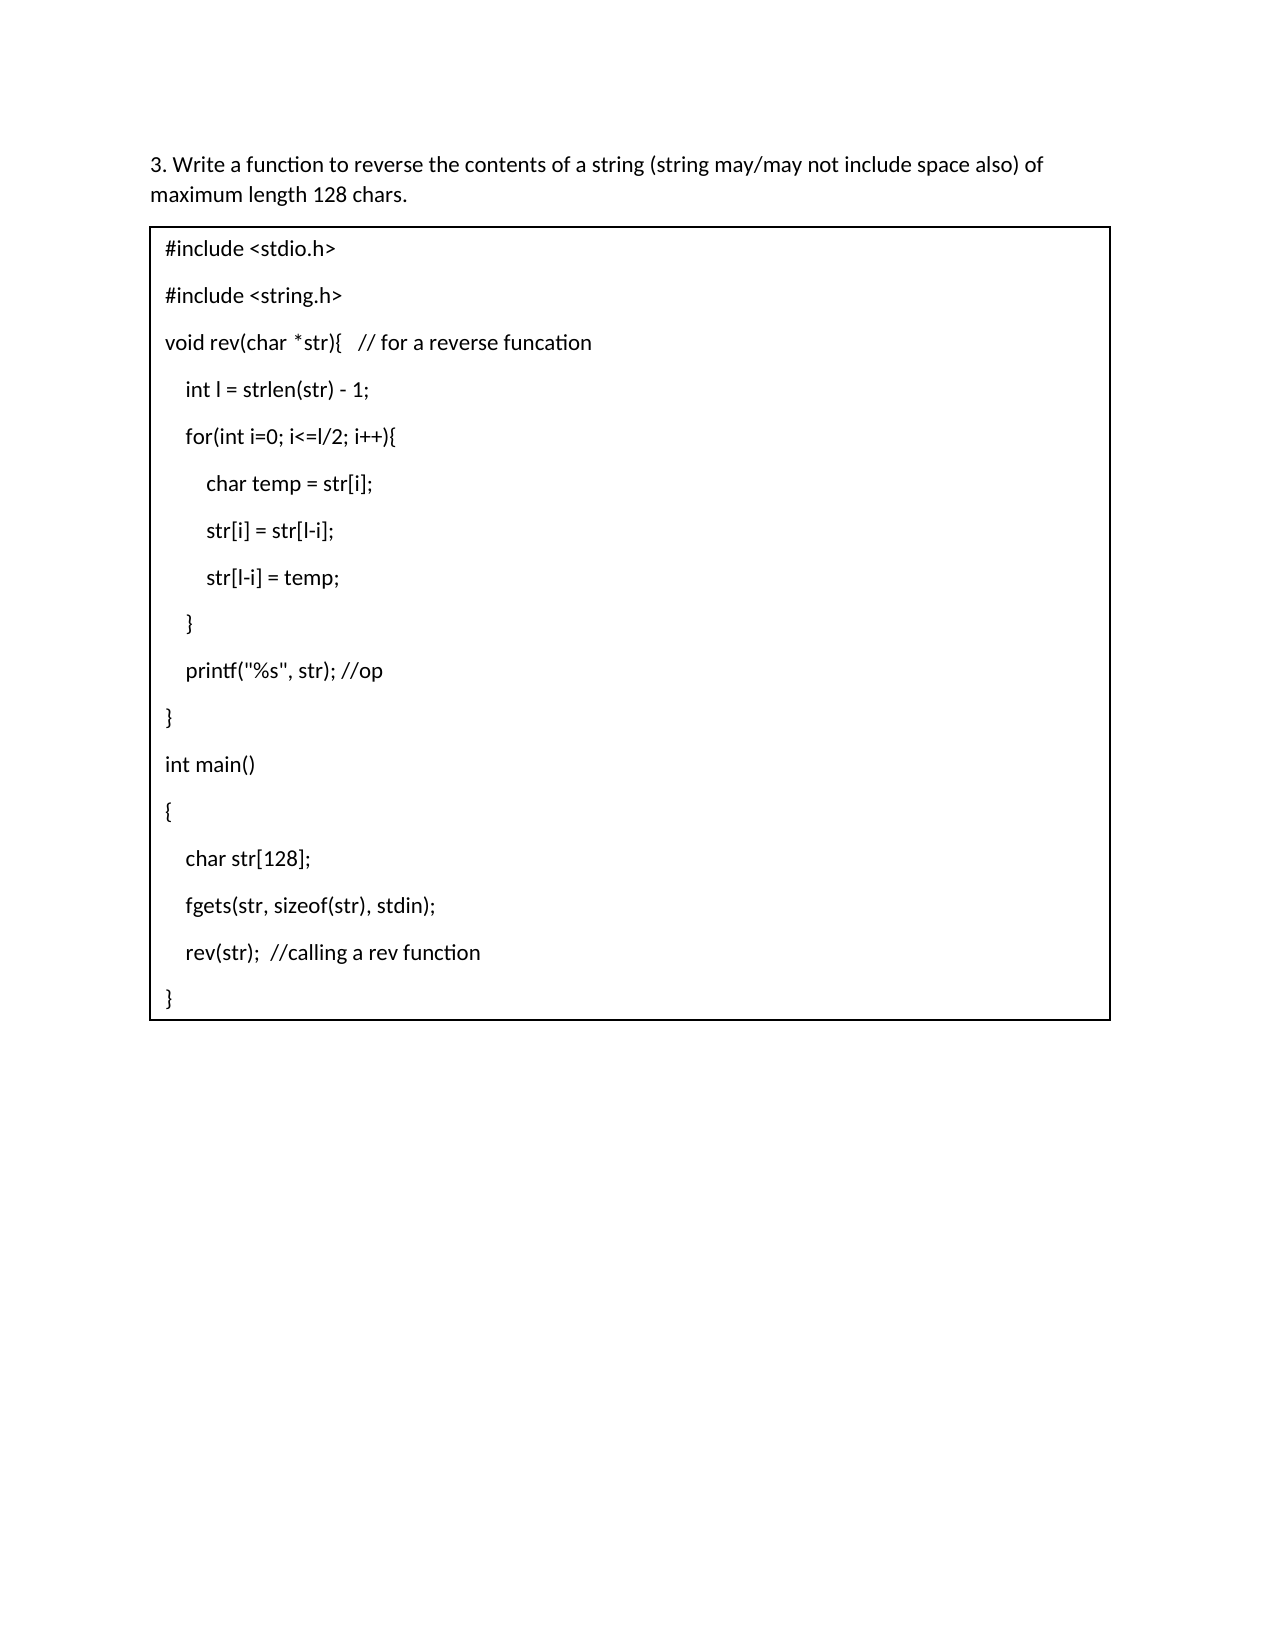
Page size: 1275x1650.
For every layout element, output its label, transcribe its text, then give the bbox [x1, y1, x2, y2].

text 3. Write a function to reverse the contents of a string (string may/may not include space also) of maximum length 128 chars. [150, 150, 1125, 208]
